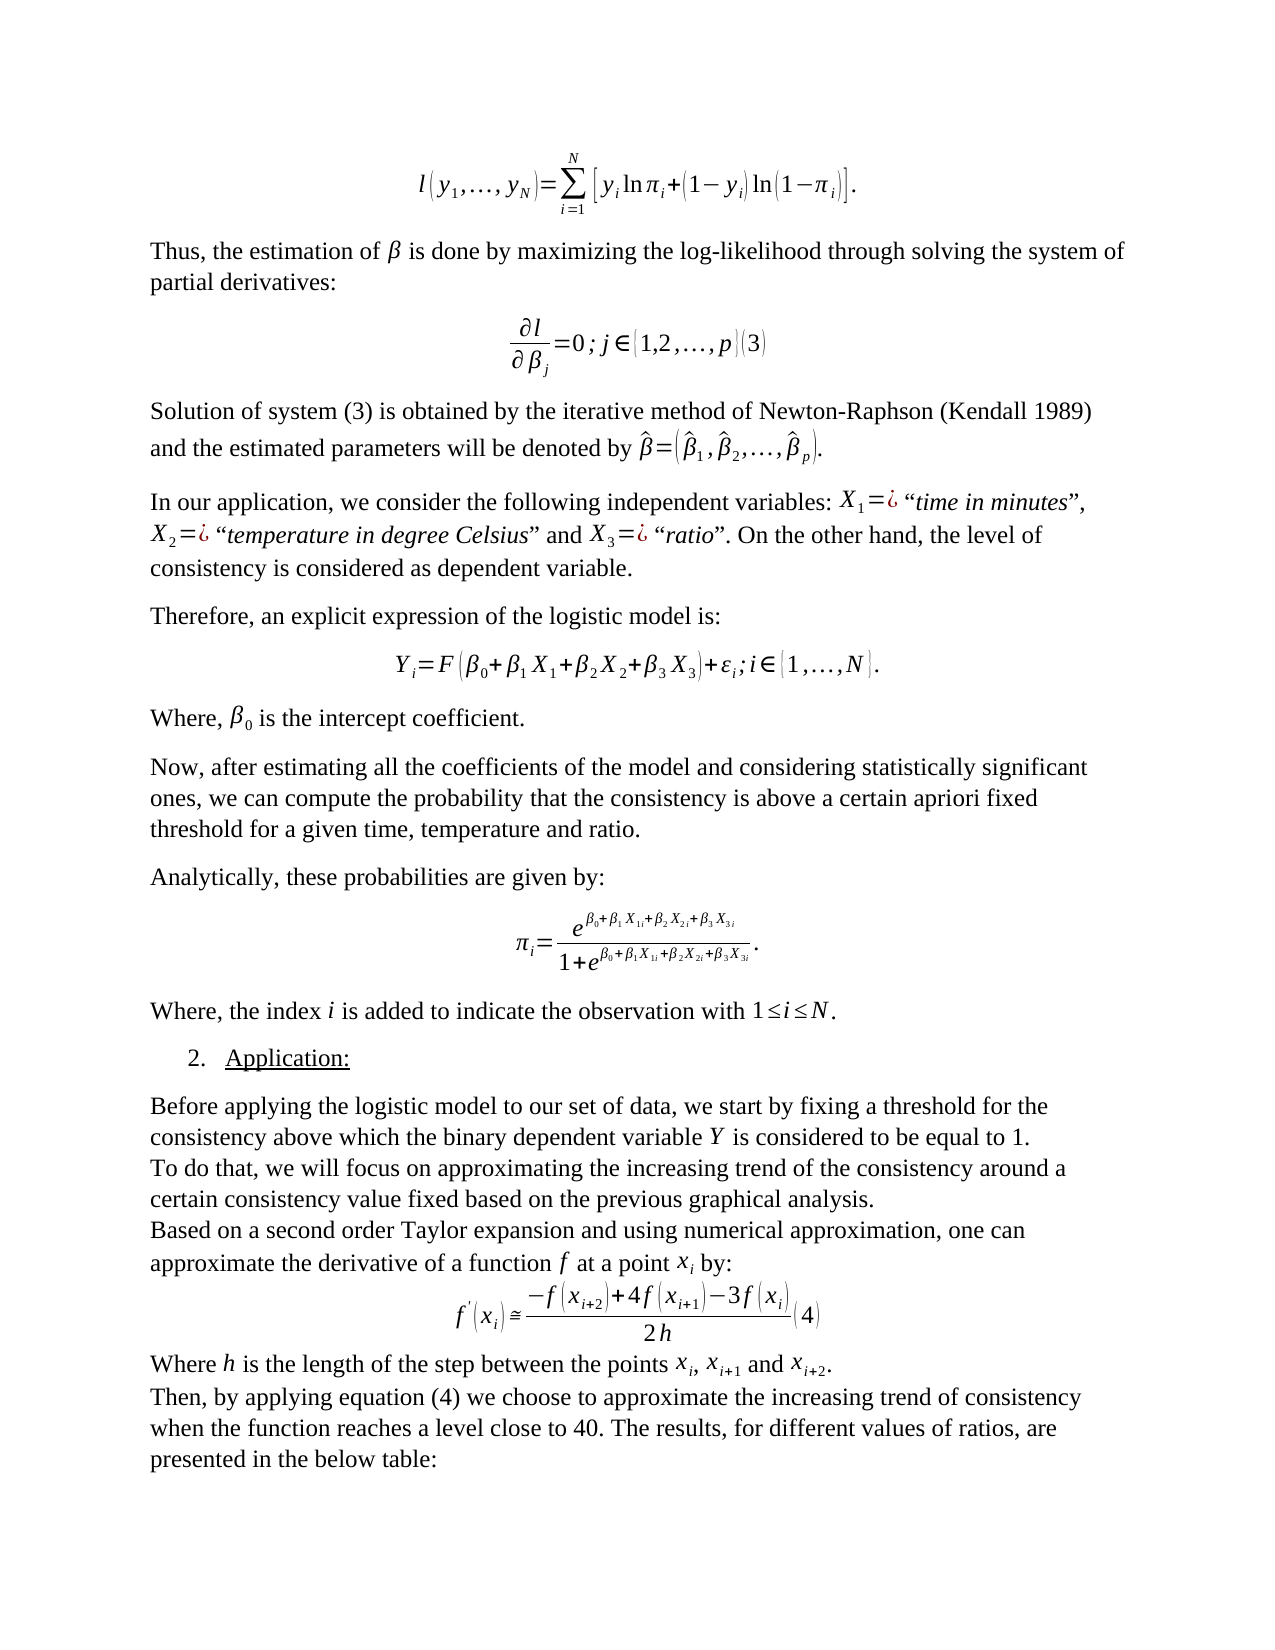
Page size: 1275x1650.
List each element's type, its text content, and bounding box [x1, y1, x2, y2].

list Application: [187, 1043, 1125, 1072]
text Where, is the intercept coefficient. [150, 702, 1125, 733]
text Therefore, an explicit expression of the logistic model is: [150, 601, 1125, 630]
text Now, after estimating all the coefficients of the model and considering statistically significant ones, we can compute the probability that the consistency is above a certain apriori fixed threshold for a given time, temperature and ratio. [150, 752, 1125, 843]
text Before applying the logistic model to our set of data, we start by fixing a threshold for the consistency above which the binary dependent variable is considered to be equal to 1. [150, 1091, 1125, 1151]
text Thus, the estimation of is done by maximizing the log-likelihood through solving the system of partial derivatives: [150, 236, 1125, 296]
text Where, the index is added to indicate the observation with . [150, 996, 1125, 1024]
text Based on a second order Taylor expansion and using numerical approximation, one can approximate the derivative of a function at a point by: [150, 1215, 1125, 1278]
text Then, by applying equation (4) we choose to approximate the increasing trend of consistency when the function reaches a level close to 40. The results, for different values of ratios, are presented in the below table: [150, 1382, 1125, 1473]
text To do that, we will focus on approximating the increasing trend of the consistency around a certain consistency value fixed based on the previous graphical analysis. [150, 1153, 1125, 1213]
text In our application, we consider the following independent variables: “time in minutes”, “temperature in degree Celsius” and “ratio”. On the other hand, the level of consistency is considered as dependent variable. [150, 485, 1125, 582]
text Where is the length of the step between the points , and . [150, 1348, 1125, 1379]
text Solution of system (3) is obtained by the iterative method of Newton-Raphson (Kendall 1989) and the estimated parameters will be denoted by . [150, 396, 1125, 466]
text Analytically, these probabilities are given by: [150, 862, 1125, 891]
